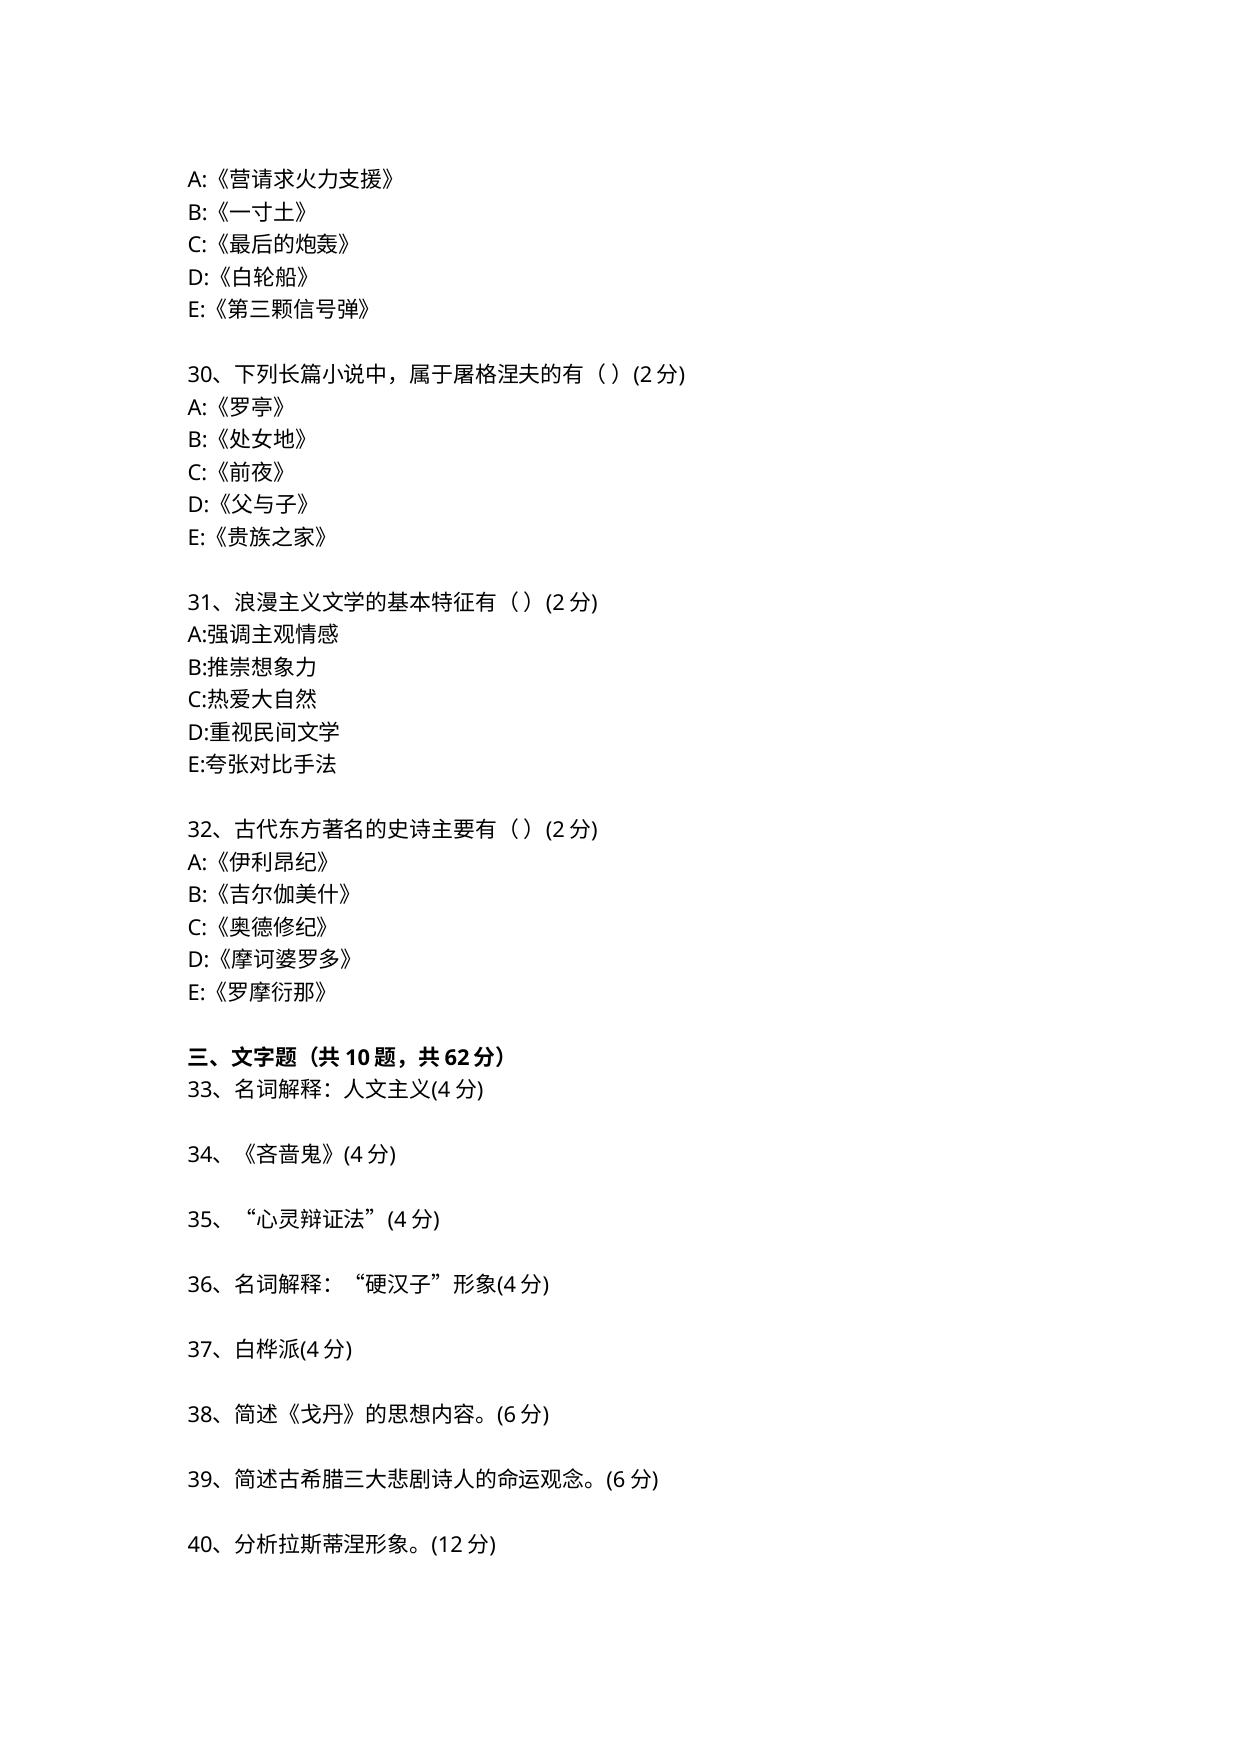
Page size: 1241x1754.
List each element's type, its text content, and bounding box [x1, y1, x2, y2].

text C:热爱大自然 [187, 682, 1053, 714]
text 30、下列长篇小说中，属于屠格涅夫的有（ ）(2分) [187, 357, 1053, 389]
text 33、名词解释：人文主义(4分) [187, 1072, 1053, 1104]
text B:《一寸土》 [187, 194, 1053, 227]
text E:《第三颗信号弹》 [187, 292, 1053, 324]
text 40、分析拉斯蒂涅形象。(12分) [187, 1527, 1053, 1559]
text D:重视民间文学 [187, 714, 1053, 747]
text D:《父与子》 [187, 487, 1053, 519]
text C:《前夜》 [187, 454, 1053, 487]
text A:《营请求火力支援》 [187, 162, 1053, 194]
text 37、白桦派(4分) [187, 1332, 1053, 1364]
text B:​《处女地》 [187, 422, 1053, 454]
text E:​夸张对比手法 [187, 747, 1053, 779]
text 34、《吝啬鬼》(4分) [187, 1137, 1053, 1169]
text A:强调主观情感 [187, 617, 1053, 649]
text A:《罗亭》 [187, 389, 1053, 422]
text D:《摩诃婆罗多》 [187, 942, 1053, 974]
text 32、古代东方著名的史诗主要有（ ）(2分) [187, 812, 1053, 844]
text 39、简述古希腊三大悲剧诗人的命运观念。(6分) [187, 1462, 1053, 1494]
text A:《伊利昂纪》 [187, 844, 1053, 877]
text D:​《白轮船》 [187, 259, 1053, 292]
text E:《罗摩衍那》 [187, 974, 1053, 1007]
text C:《奥德修纪》 [187, 909, 1053, 942]
text 38、简述《戈丹》的思想内容。(6分) [187, 1397, 1053, 1429]
text 31、浪漫主义文学的基本特征有（ ）(2分) [187, 584, 1053, 617]
text C:《最后的炮轰》 [187, 227, 1053, 259]
text 三、文字题（共10题，共62分） [187, 1039, 1053, 1072]
text 35、“心灵辩证法”(4分) [187, 1202, 1053, 1234]
text B:推崇想象力 [187, 649, 1053, 682]
text 36、名词解释：“硬汉子”形象(4分) [187, 1267, 1053, 1299]
text E:《贵族之家》 [187, 519, 1053, 552]
text B:《吉尔伽美什》 [187, 877, 1053, 909]
